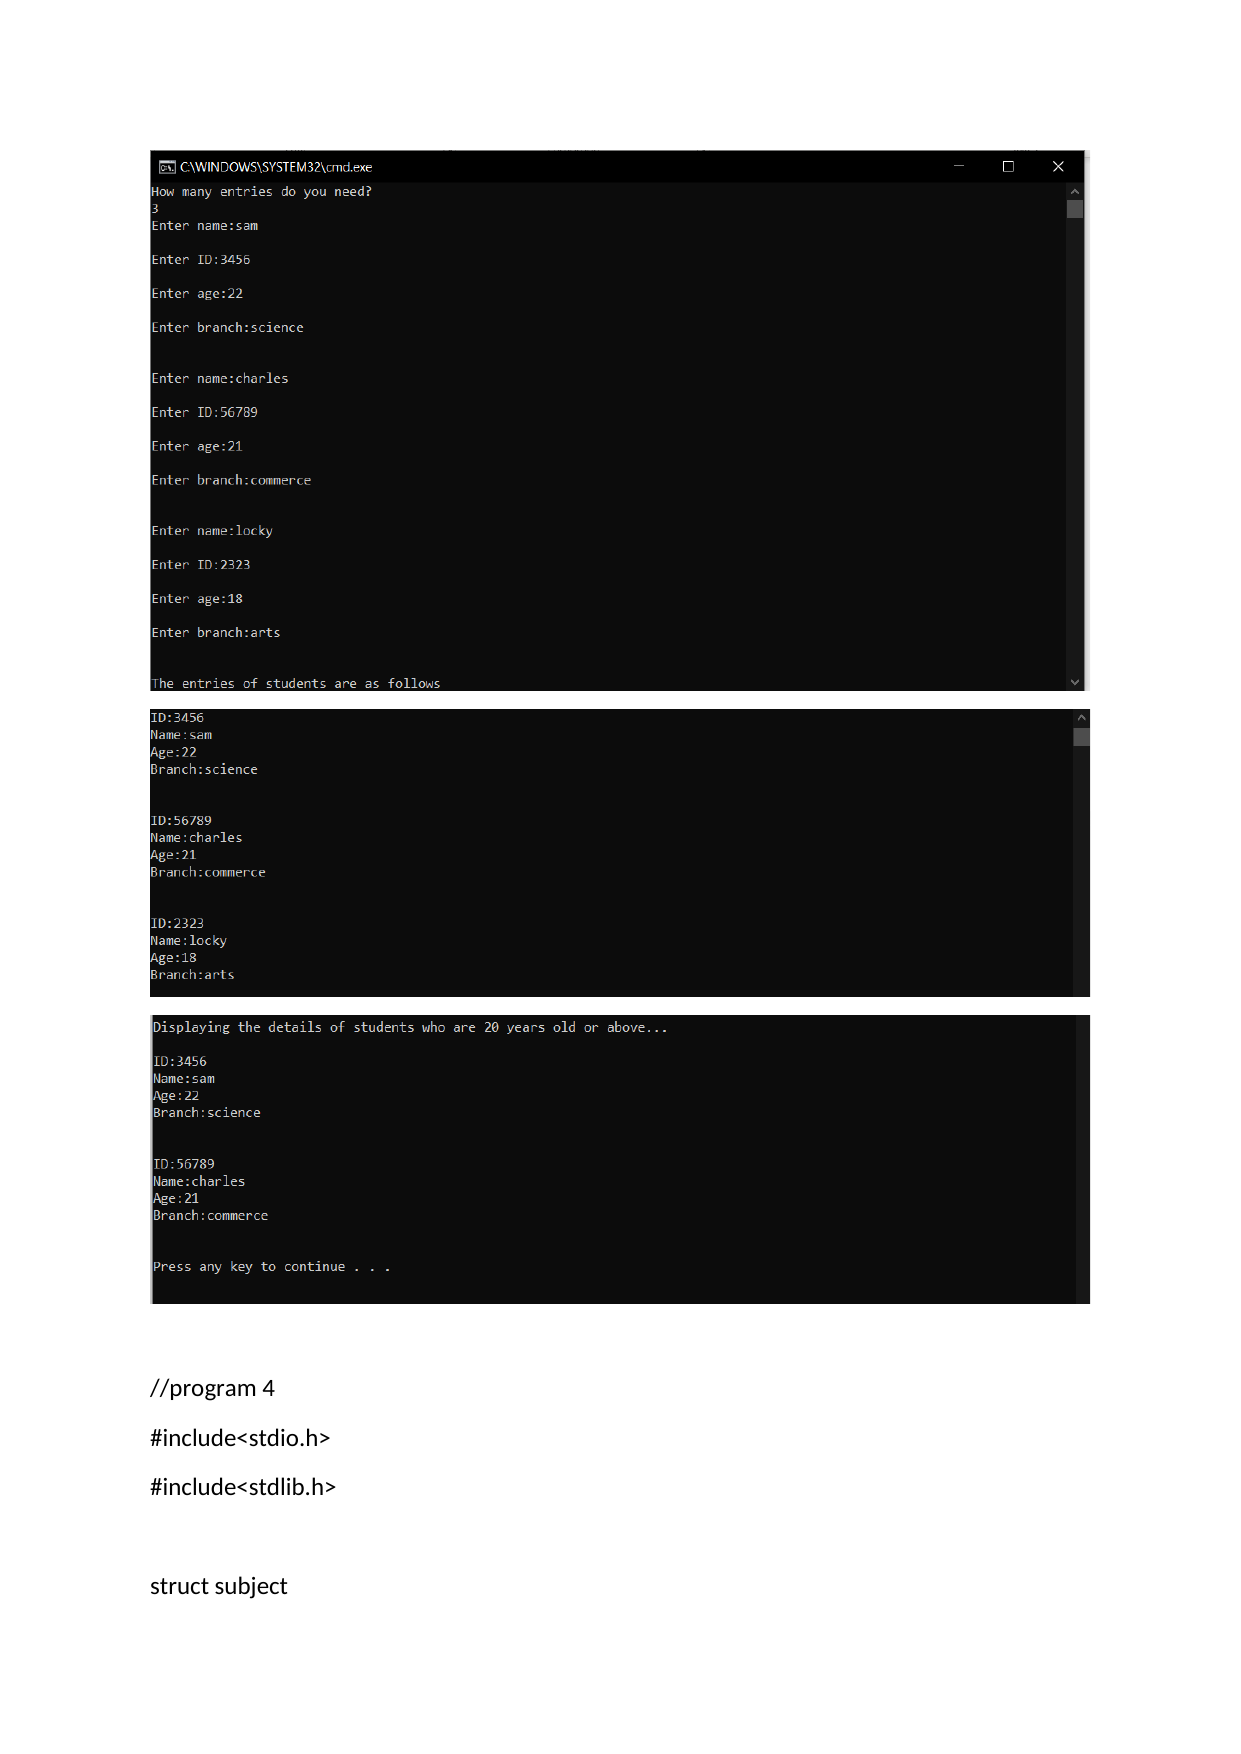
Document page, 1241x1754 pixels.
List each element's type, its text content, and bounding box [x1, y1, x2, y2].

text #include<stdlib.h> [150, 1471, 1090, 1502]
picture [150, 709, 1091, 997]
text #include<stdio.h> [150, 1422, 1090, 1452]
text //program 4 [150, 1372, 1090, 1403]
text struct subject [150, 1571, 1090, 1601]
picture [150, 1015, 1091, 1304]
picture [150, 150, 1091, 691]
